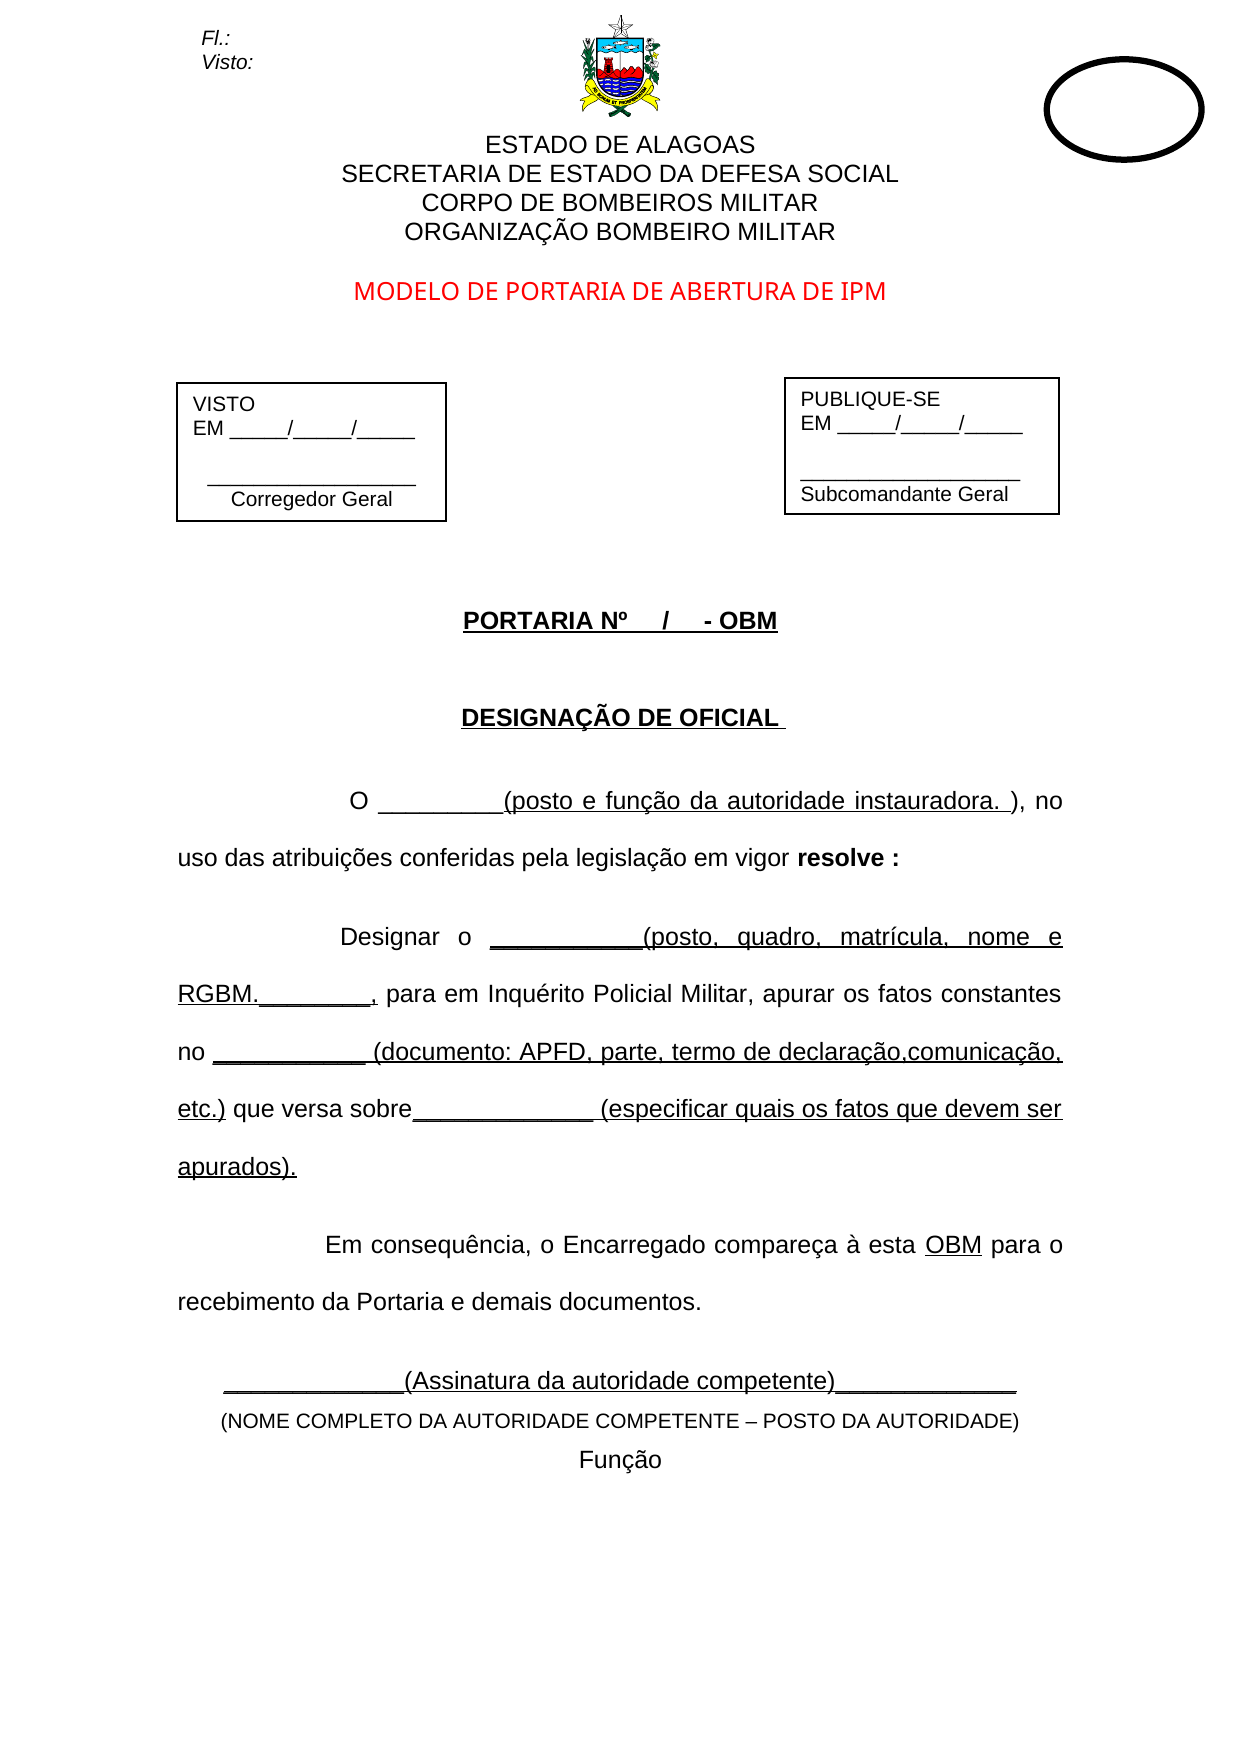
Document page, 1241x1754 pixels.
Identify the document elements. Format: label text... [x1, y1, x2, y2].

text Função [177, 1445, 1063, 1473]
text MODELO DE PORTARIA DE ABERTURA DE IPM [177, 273, 1063, 308]
text Designar o ___________(posto, quadro, matrícula, nome e RGBM.________, para em Inquérito Policial Militar, apurar os fatos constantes no ___________ (documento: APFD, parte, termo de declaração,comunicação, etc.) que versa sobre_____________ (especificar quais os fatos que devem ser apurados). [177, 921, 1063, 1180]
text Em consequência, o Encarregado compareça à esta OBM para o recebimento da Portaria e demais documentos. [177, 1230, 1063, 1316]
text DESIGNAÇÃO DE OFICIAL [177, 703, 1063, 732]
text (NOME COMPLETO DA AUTORIDADE COMPETENTE – POSTO DA AUTORIDADE) [177, 1409, 1063, 1433]
text PORTARIA Nº / - OBM [177, 606, 1063, 635]
text O _________(posto e função da autoridade instauradora. ), no uso das atribuições conferidas pela legislação em vigor resolve : [177, 786, 1063, 872]
text _____________(Assinatura da autoridade competente)_____________ [177, 1366, 1063, 1394]
